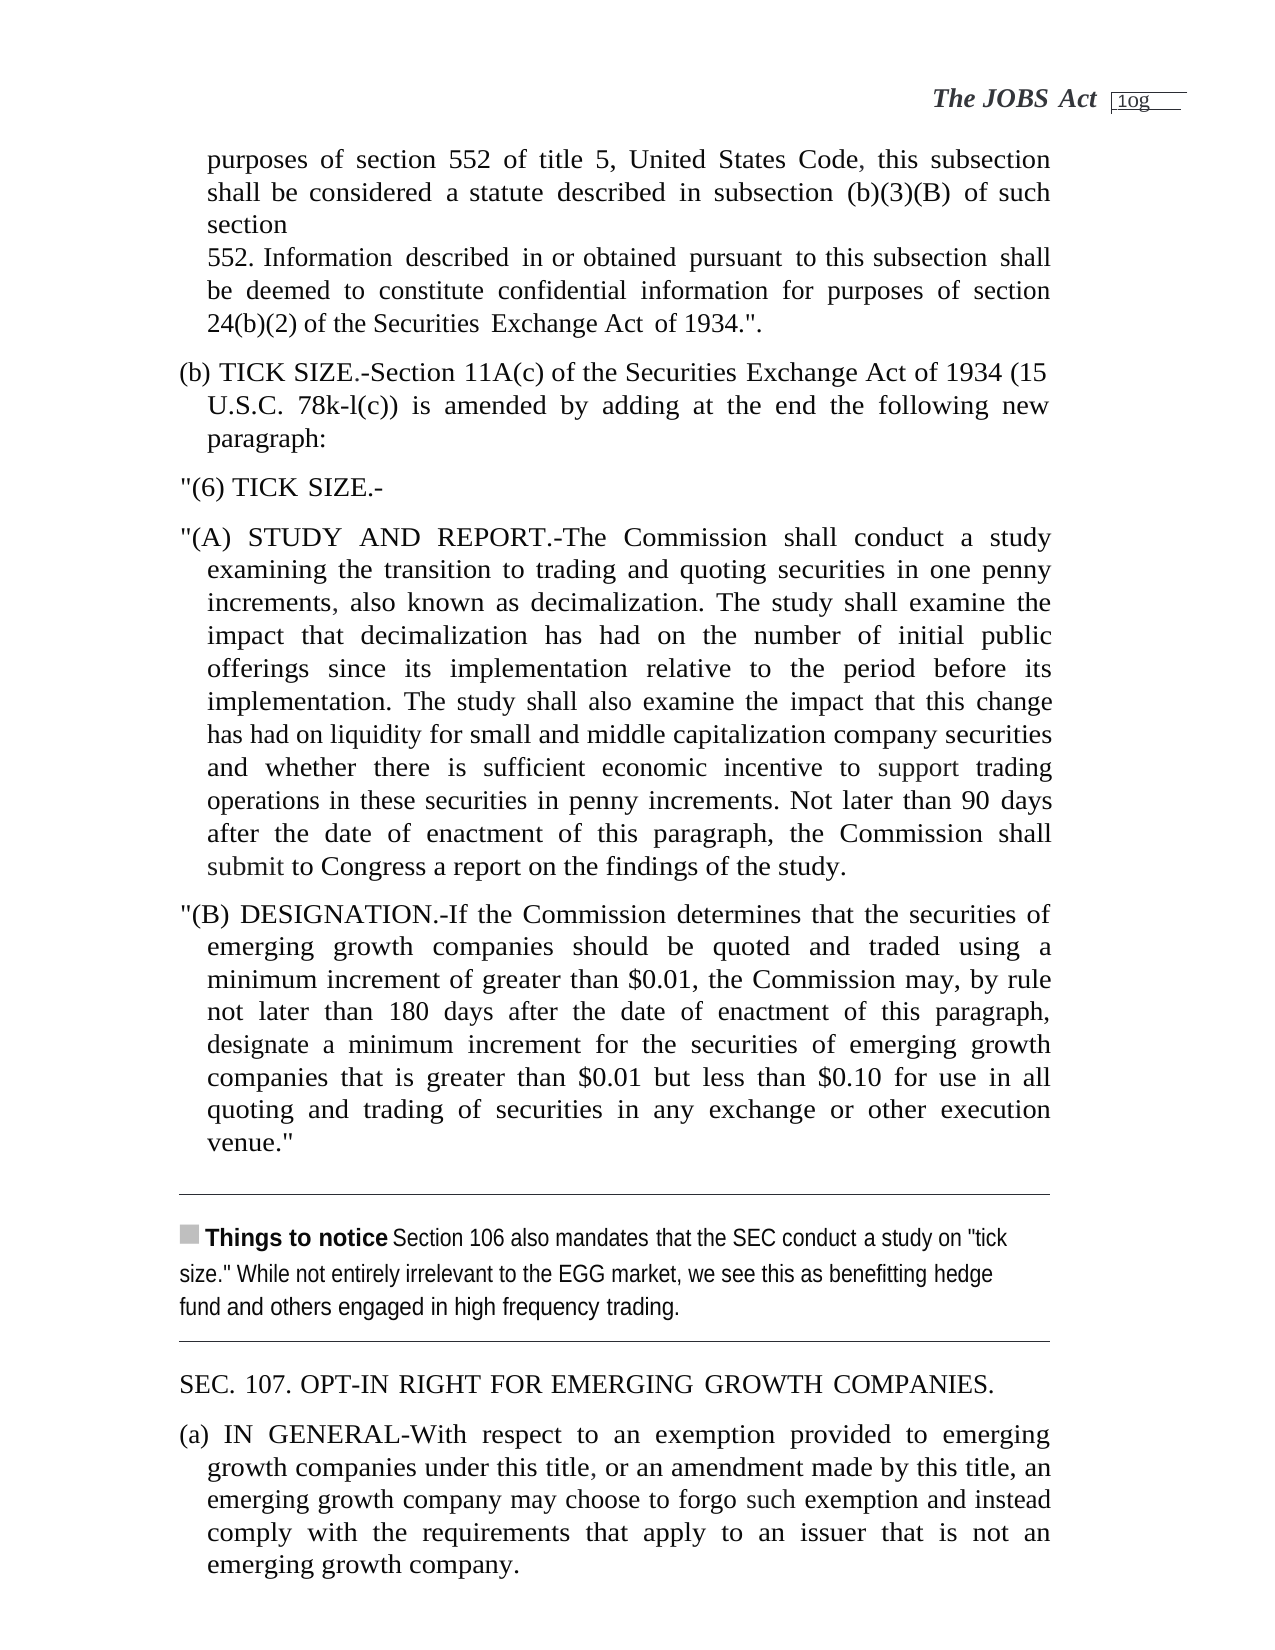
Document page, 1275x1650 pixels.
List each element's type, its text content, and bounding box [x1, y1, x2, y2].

text "(A) STUDY AND REPORT.-The Commission shall conduct a study examining the transition to trading and quoting securities in one penny increments, also known as decimalization. The study shall examine the impact that decimalization has had on the number of initial public offerings since its implementation relative to the period before its implementation. The study shall also examine the impact that this change has had on liquidity for small and middle capitalization company securities and whether there is sufficient economic incentive to support trading operations in these securities in penny increments. Not later than 90 days after the date of enactment of this paragraph, the Commission shall submit to Congress a report on the findings of the study. [180, 521, 1053, 881]
text 552. Information described in or obtained pursuant to this subsection shall be deemed to constitute confidential information for purposes of section 24(b)(2) of the Securities Exchange Act of 1934.". [207, 241, 1051, 338]
text "(B) DESIGNATION.-If the Commission determines that the securities of emerging growth companies should be quoted and traded using a minimum increment of greater than $0.01, the Commission may, by rule not later than 180 days after the date of enactment of this paragraph, designate a minimum increment for the securities of emerging growth companies that is greater than $0.01 but less than $0.10 for use in all quoting and trading of securities in any exchange or other execution venue." [180, 898, 1052, 1157]
list TICK SIZE.-Section 11A(c) of the Securities Exchange Act of 1934 (15 [179, 356, 1200, 387]
text purposes of section 552 of title 5, United States Code, this subsection shall be considered a statute described in subsection (b)(3)(B) of such section [207, 143, 1051, 239]
text SEC. 107. OPT-IN RIGHT FOR EMERGING GROWTH COMPANIES. [179, 1368, 1200, 1399]
text U.S.C. 78k-l(c)) is amended by adding at the end the following new paragraph: [207, 389, 1051, 453]
list IN GENERAL-With respect to an exemption provided to emerging growth companies under this title, or an amendment made by this title, an emerging growth company may choose to forgo such exemption and instead comply with the requirements that apply to an issuer that is not an emerging growth company. [179, 1418, 1051, 1580]
text "(6) TICK SIZE.- [180, 471, 1200, 502]
list Things to notice Section 106 also mandates that the SEC conduct a study on "tick size." While not entirely irrelevant to the EGG market, we see this as benefitting hedge fund and others engaged in high frequency trading. [177, 1209, 1037, 1321]
